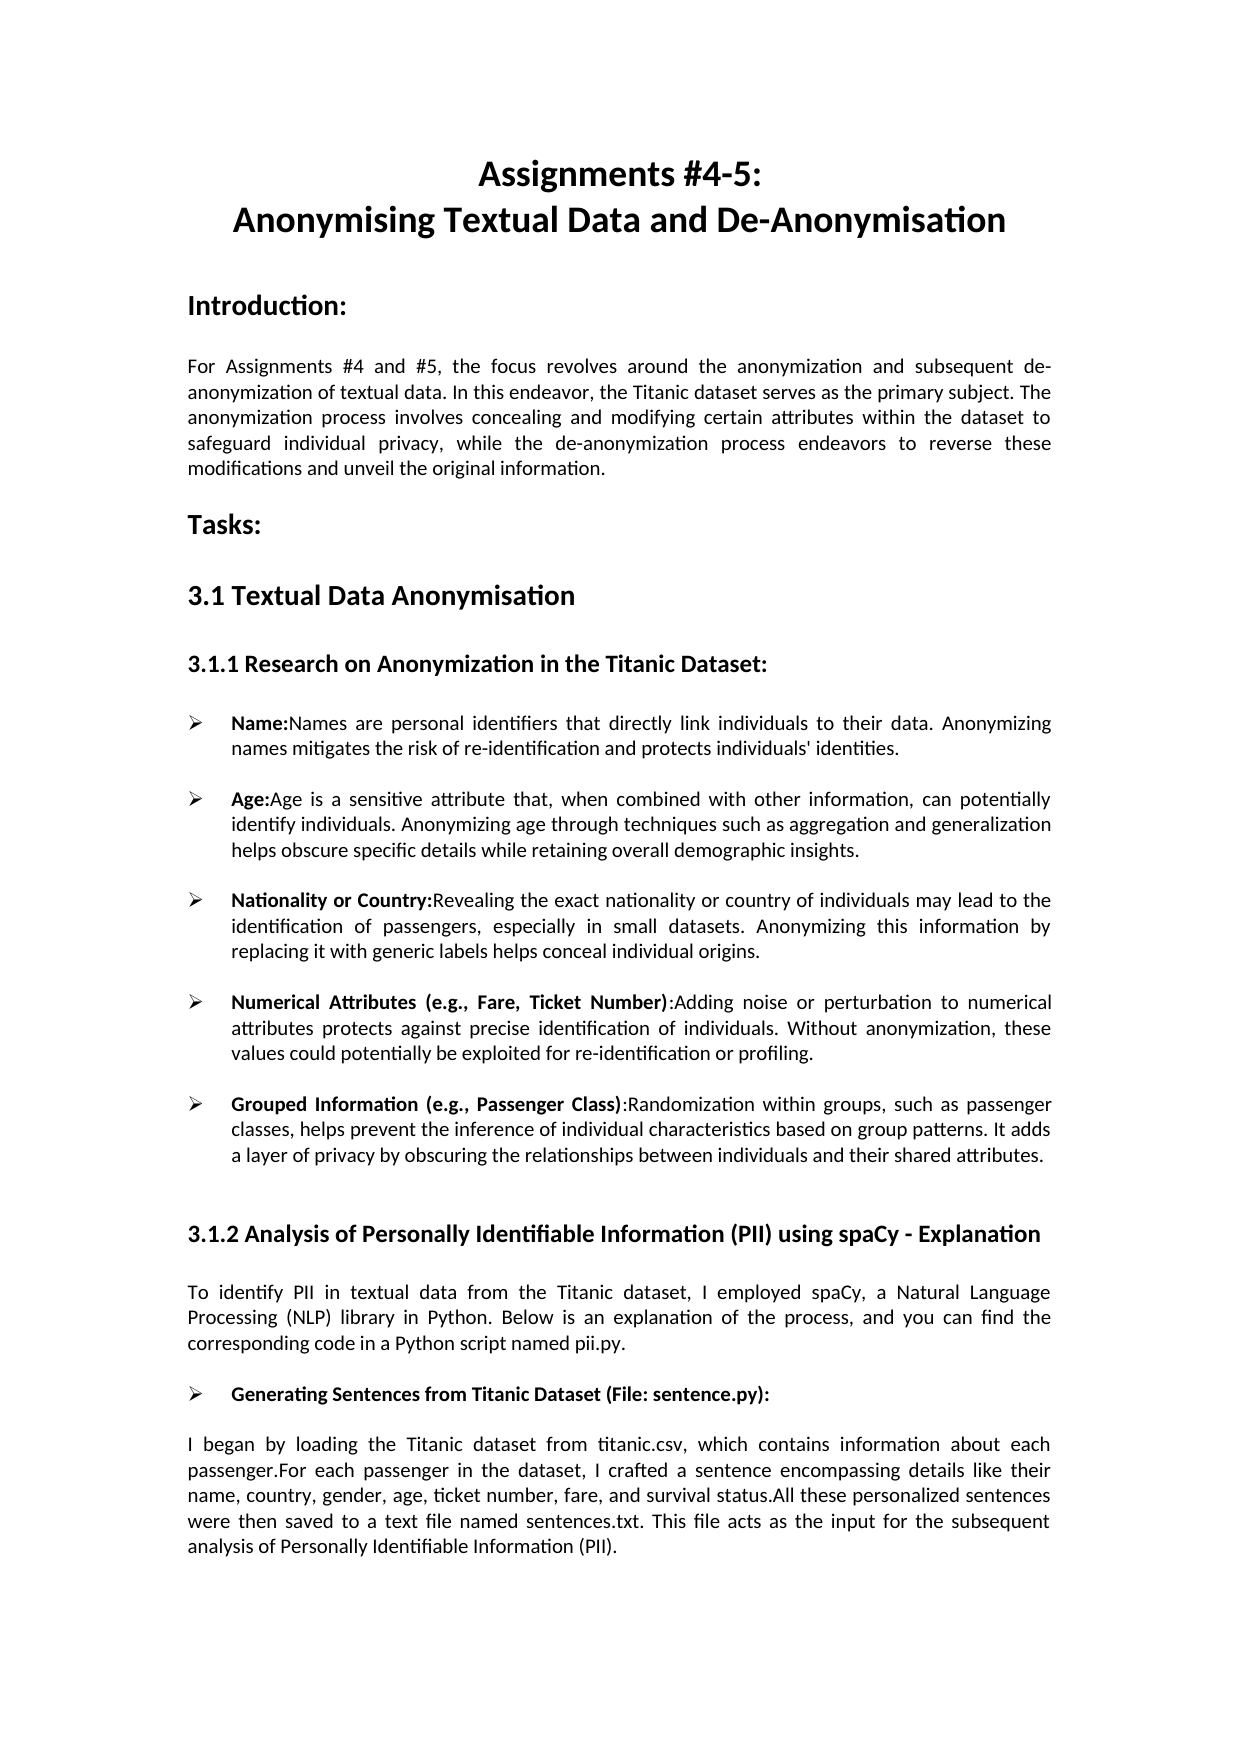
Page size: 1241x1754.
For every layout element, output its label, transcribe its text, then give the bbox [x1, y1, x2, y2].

text 3.1 Textual Data Anonymisation [187, 577, 1053, 613]
list Nationality or Country:Revealing the exact nationality or country of individuals may lead to the identification of passengers, especially in small datasets. Anonymizing this information by replacing it with generic labels helps conceal individual origins. [187, 888, 1053, 964]
text 3.1.1 Research on Anonymization in the Titanic Dataset: [187, 649, 1053, 679]
list Numerical Attributes (e.g., Fare, Ticket Number):Adding noise or perturbation to numerical attributes protects against precise identification of individuals. Without anonymization, these values could potentially be exploited for re-identification or profiling. [187, 989, 1053, 1066]
text Assignments #4-5: [187, 150, 1053, 196]
text Introduction: [187, 287, 1053, 323]
text For Assignments #4 and #5, the focus revolves around the anonymization and subsequent de-anonymization of textual data. In this endeavor, the Titanic dataset serves as the primary subject. The anonymization process involves concealing and modifying certain attributes within the dataset to safeguard individual privacy, while the de-anonymization process endeavors to reverse these modifications and unveil the original information. [187, 354, 1053, 481]
list Age:Age is a sensitive attribute that, when combined with other information, can potentially identify individuals. Anonymizing age through techniques such as aggregation and generalization helps obscure specific details while retaining overall demographic insights. [187, 786, 1053, 862]
list To identify PII in textual data from the Titanic dataset, I employed spaCy, a Natural Language Processing (NLP) library in Python. Below is an explanation of the process, and you can find the corresponding code in a Python script named pii.py. [187, 1279, 1053, 1355]
list Generating Sentences from Titanic Dataset (File: sentence.py): [187, 1381, 1053, 1406]
list Name:Names are personal identifiers that directly link individuals to their data. Anonymizing names mitigates the risk of re-identification and protects individuals' identities. [187, 710, 1053, 761]
text Tasks: [187, 506, 1053, 542]
text Anonymising Textual Data and De-Anonymisation [187, 196, 1053, 242]
list 3.1.2 Analysis of Personally Identifiable Information (PII) using spaCy - Explanation [187, 1218, 1053, 1248]
list I began by loading the Titanic dataset from titanic.csv, which contains information about each passenger.For each passenger in the dataset, I crafted a sentence encompassing details like their name, country, gender, age, ticket number, fare, and survival status.All these personalized sentences were then saved to a text file named sentences.txt. This file acts as the input for the subsequent analysis of Personally Identifiable Information (PII). [187, 1432, 1053, 1559]
list Grouped Information (e.g., Passenger Class):Randomization within groups, such as passenger classes, helps prevent the inference of individual characteristics based on group patterns. It adds a layer of privacy by obscuring the relationships between individuals and their shared attributes. [187, 1091, 1053, 1167]
